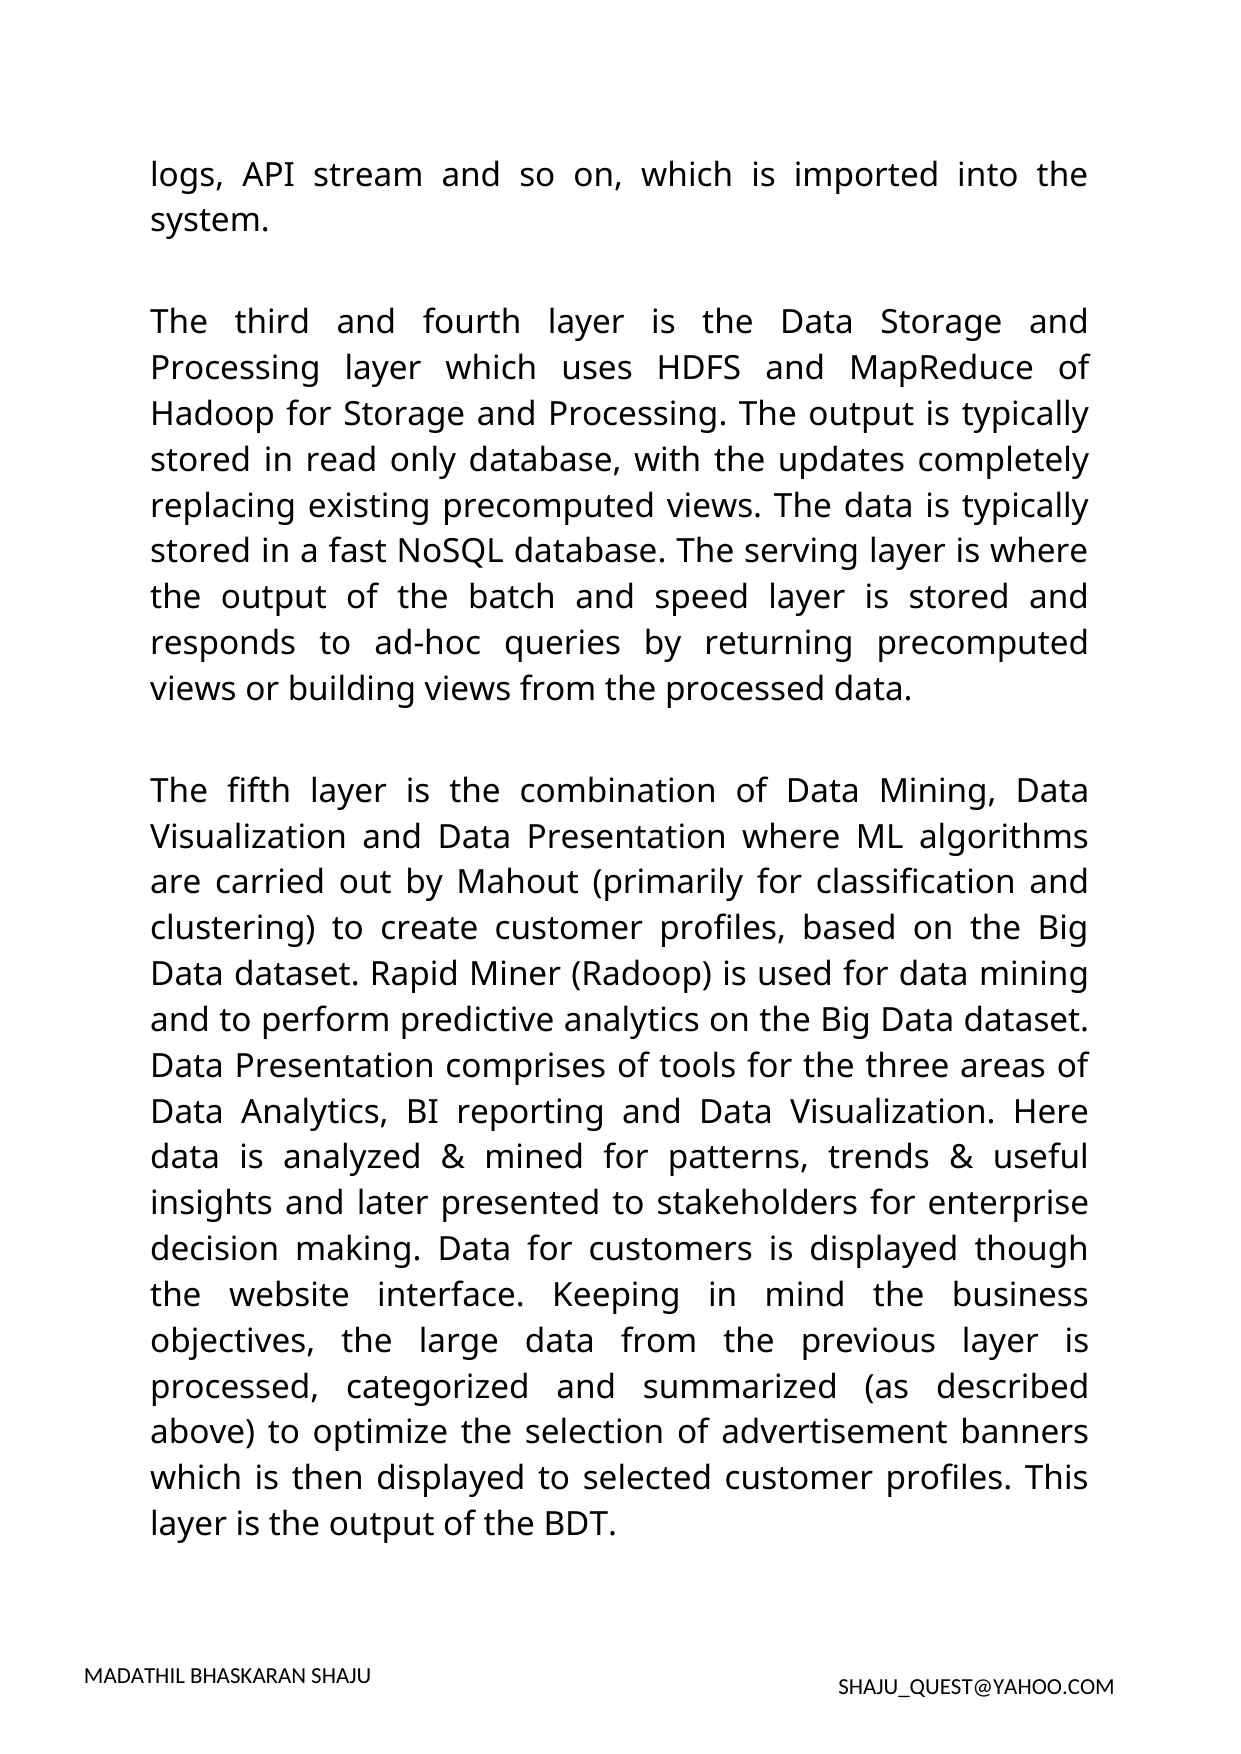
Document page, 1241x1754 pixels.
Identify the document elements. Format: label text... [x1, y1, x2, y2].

text The third and fourth layer is the Data Storage and Processing layer which uses HDFS and MapReduce of Hadoop for Storage and Processing. The output is typically stored in read only database, with the updates completely replacing existing precomputed views. The data is typically stored in a fast NoSQL database. The serving layer is where the output of the batch and speed layer is stored and responds to ad-hoc queries by returning precomputed views or building views from the processed data. [150, 298, 1090, 710]
text The fifth layer is the combination of Data Mining, Data Visualization and Data Presentation where ML algorithms are carried out by Mahout (primarily for classification and clustering) to create customer profiles, based on the Big Data dataset. Rapid Miner (Radoop) is used for data mining and to perform predictive analytics on the Big Data dataset. Data Presentation comprises of tools for the three areas of Data Analytics, BI reporting and Data Visualization. Here data is analyzed & mined for patterns, trends & useful insights and later presented to stakeholders for enterprise decision making. Data for customers is displayed though the website interface. Keeping in mind the business objectives, the large data from the previous layer is processed, categorized and summarized (as described above) to optimize the selection of advertisement banners which is then displayed to selected customer profiles. This layer is the output of the BDT. [150, 766, 1090, 1545]
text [150, 150, 1090, 242]
